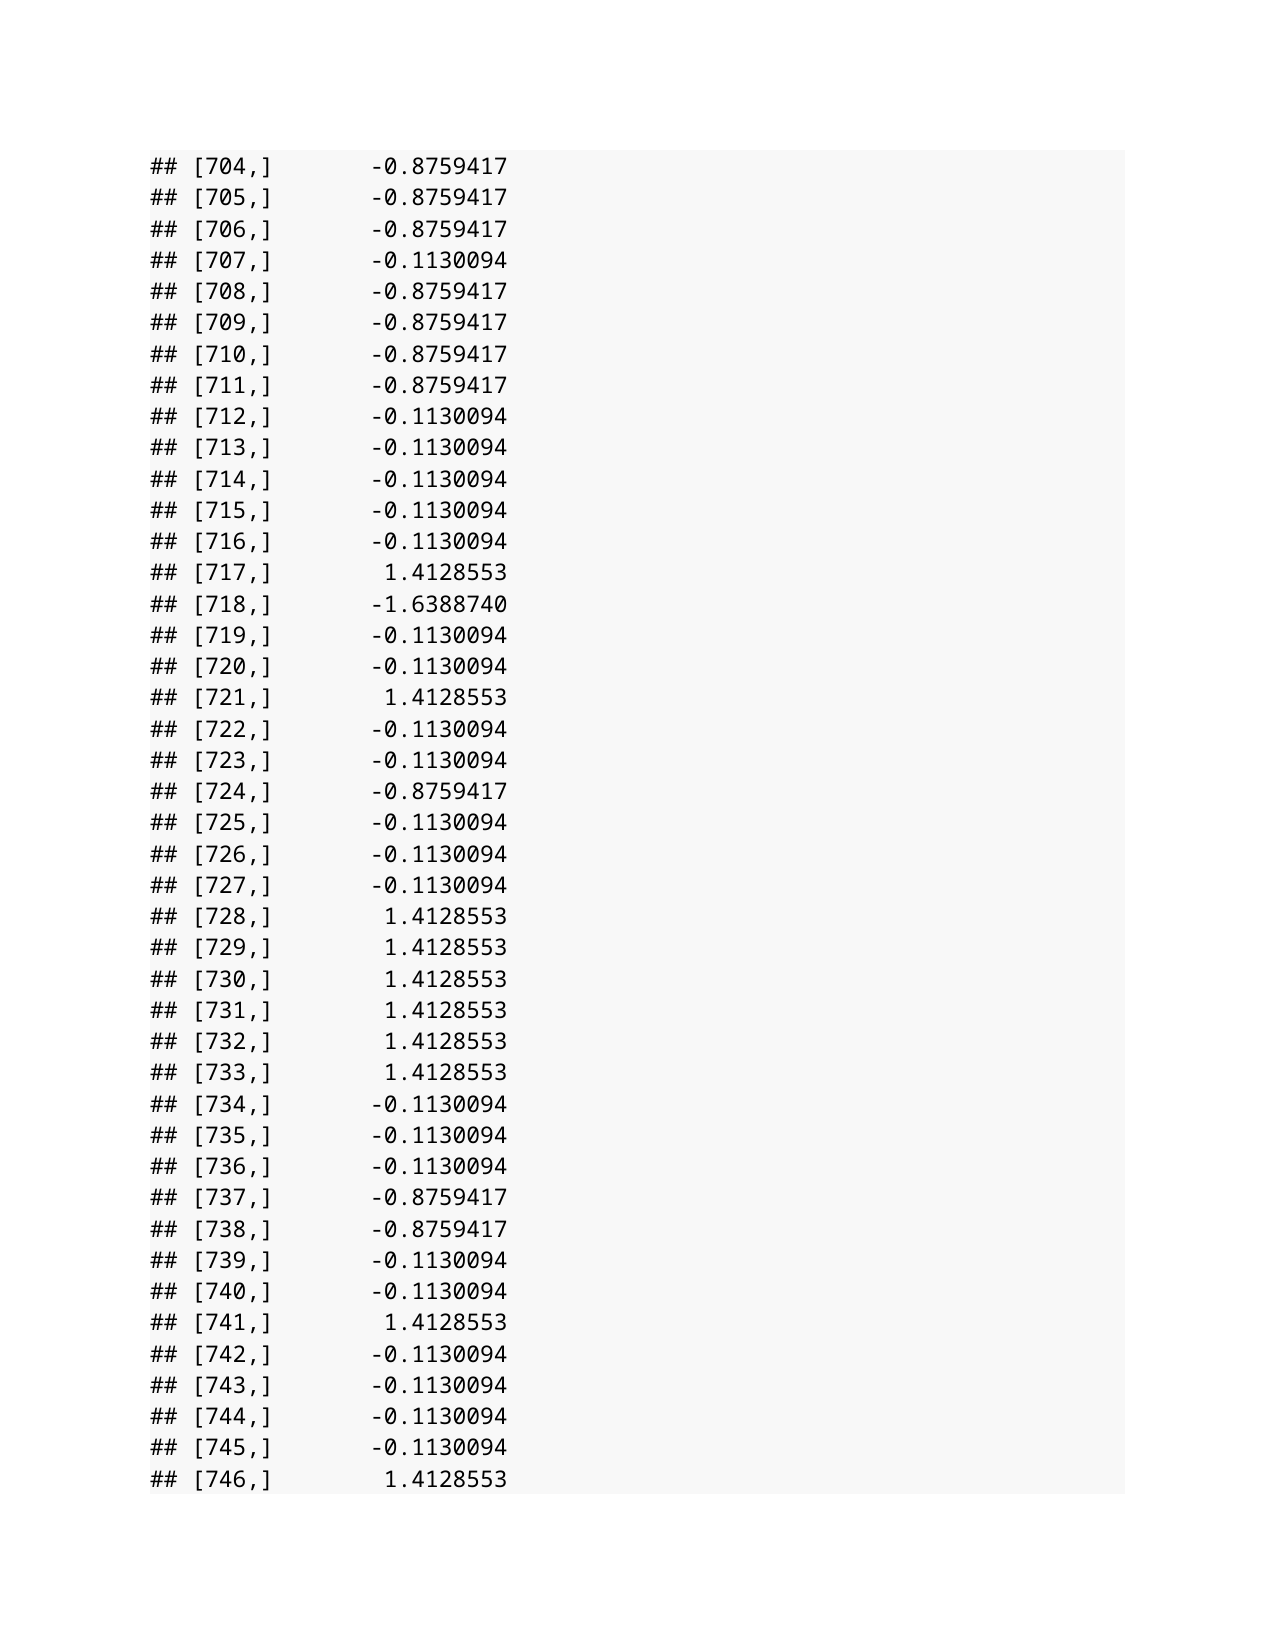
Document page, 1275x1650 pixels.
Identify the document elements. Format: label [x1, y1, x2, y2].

text [150, 150, 1125, 1494]
